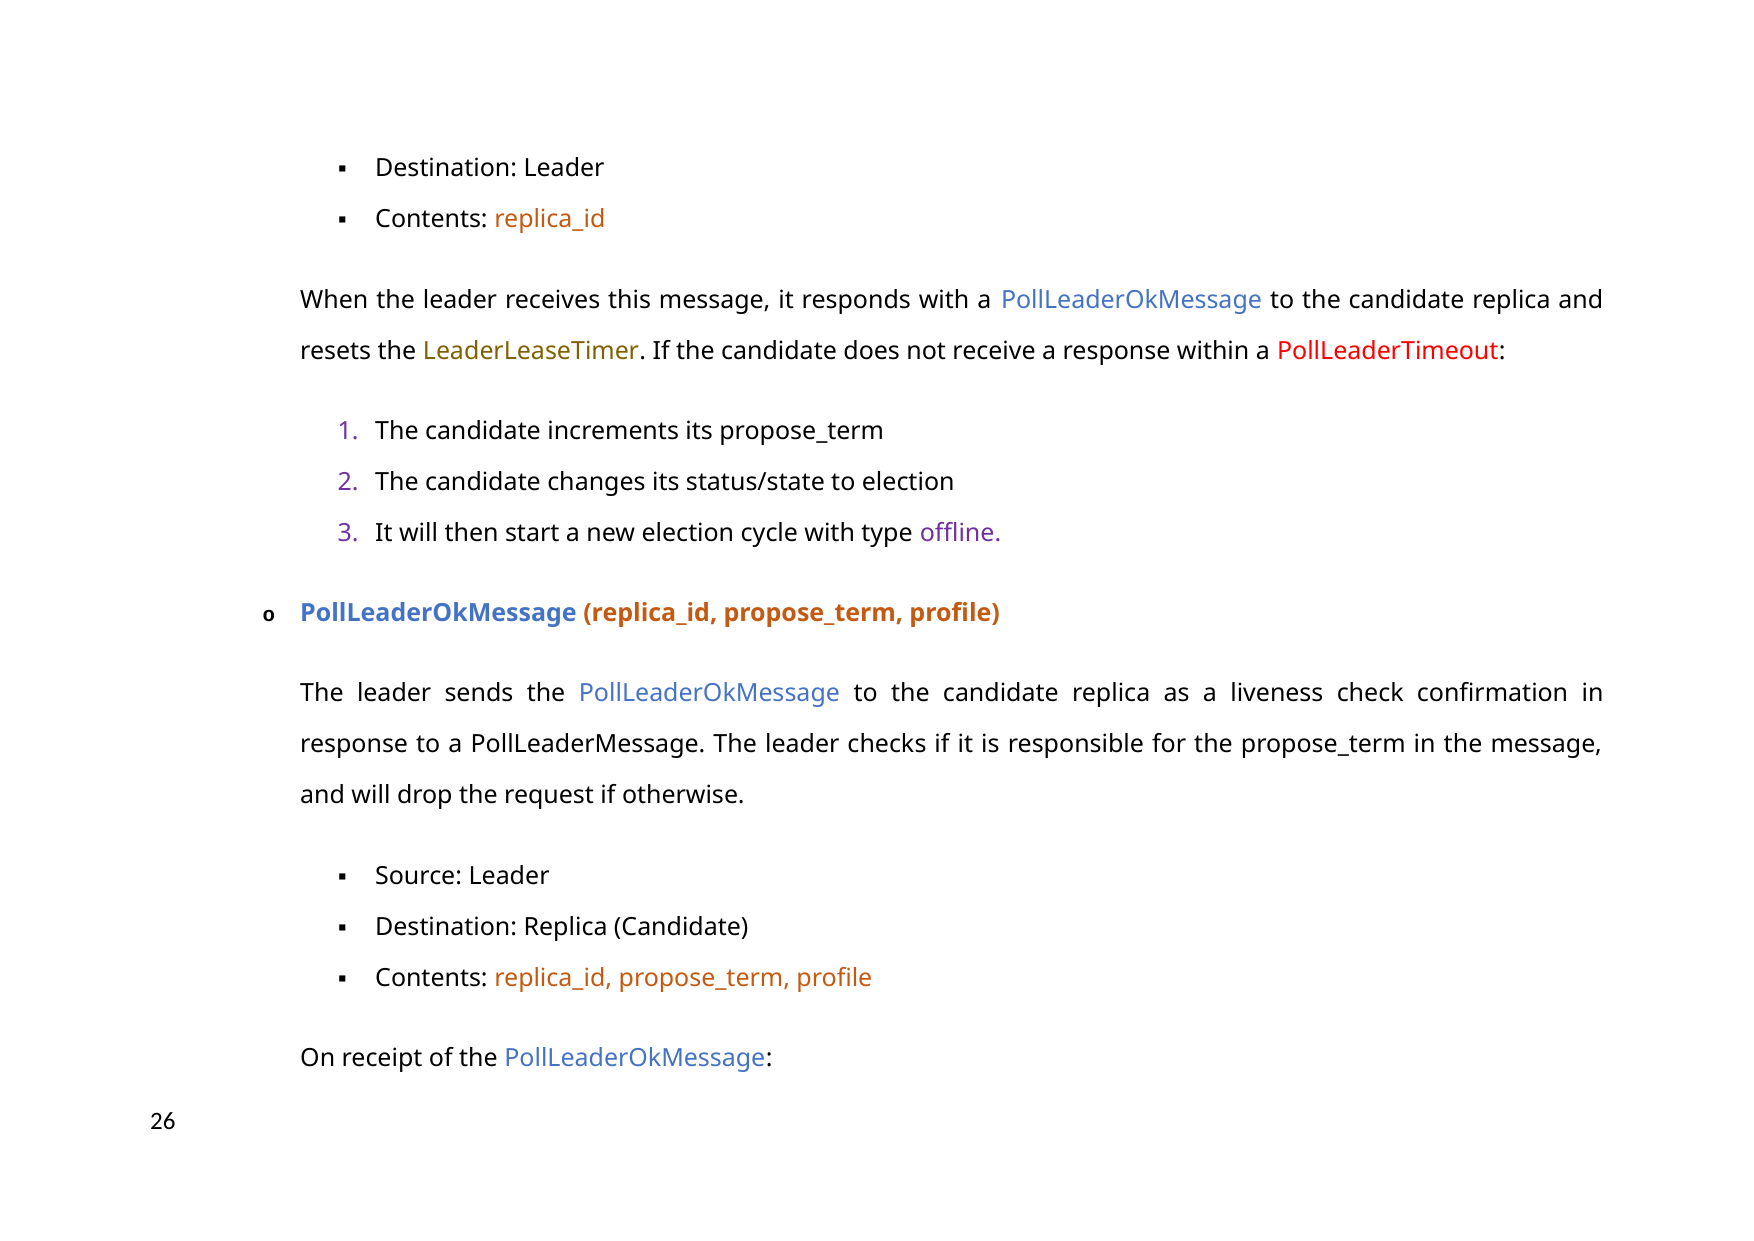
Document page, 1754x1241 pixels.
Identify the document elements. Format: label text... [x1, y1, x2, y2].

list Contents: replica_id [337, 201, 1604, 235]
list The candidate increments its propose_term [337, 412, 1604, 447]
text The leader sends the PollLeaderOkMessage to the candidate replica as a liveness check confirmation in response to a PollLeaderMessage. The leader checks if it is responsible for the propose_term in the message, and will drop the request if otherwise. [300, 675, 1604, 811]
list Destination: Replica (Candidate) [337, 908, 1604, 942]
text On receipt of the PollLeaderOkMessage: [300, 1039, 1604, 1074]
text When the leader receives this message, it responds with a PollLeaderOkMessage to the candidate replica and resets the LeaderLeaseTimer. If the candidate does not receive a response within a PollLeaderTimeout: [300, 281, 1604, 366]
list It will then start a new election cycle with type offline. [337, 514, 1604, 549]
list The candidate changes its status/state to election [337, 463, 1604, 498]
list Destination: Leader [337, 150, 1604, 184]
list Contents: replica_id, propose_term, profile [337, 959, 1604, 993]
list Source: Leader [337, 857, 1604, 891]
list PollLeaderOkMessage (replica_id, propose_term, profile) [262, 595, 1604, 629]
